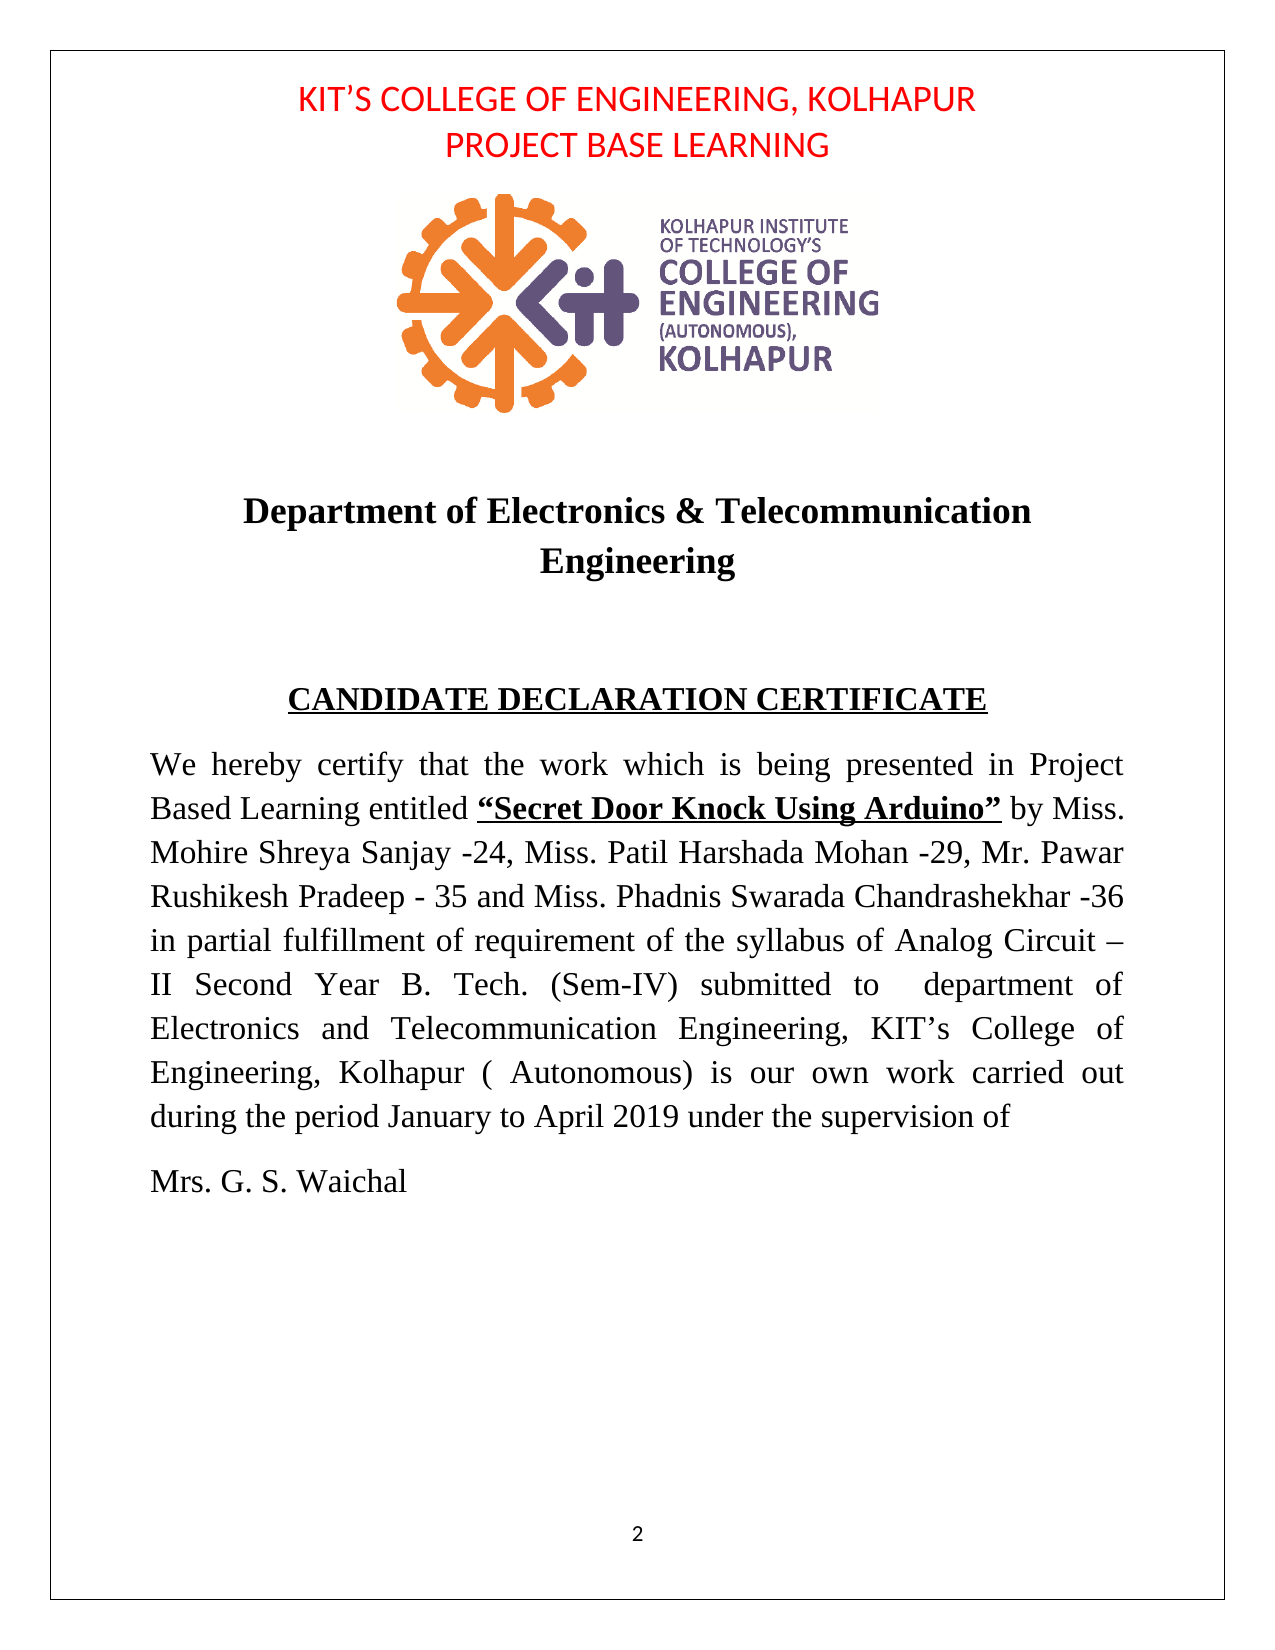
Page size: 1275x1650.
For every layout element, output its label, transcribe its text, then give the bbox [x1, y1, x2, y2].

text We hereby certify that the work which is being presented in Project Based Learning entitled “Secret Door Knock Using Arduino” by Miss. Mohire Shreya Sanjay -24, Miss. Patil Harshada Mohan -29, Mr. Pawar Rushikesh Pradeep - 35 and Miss. Phadnis Swarada Chandrashekhar -36 in partial fulfillment of requirement of the syllabus of Analog Circuit – II Second Year B. Tech. (Sem-IV) submitted to department of Electronics and Telecommunication Engineering, KIT’s College of Engineering, Kolhapur ( Autonomous) is our own work carried out during the period January to April 2019 under the supervision of [150, 744, 1125, 1135]
picture [396, 194, 879, 413]
text Department of Electronics & Telecommunication Engineering [150, 488, 1125, 581]
text CANDIDATE DECLARATION CERTIFICATE [150, 679, 1125, 717]
text Mrs. G. S. Waichal [150, 1161, 1125, 1199]
